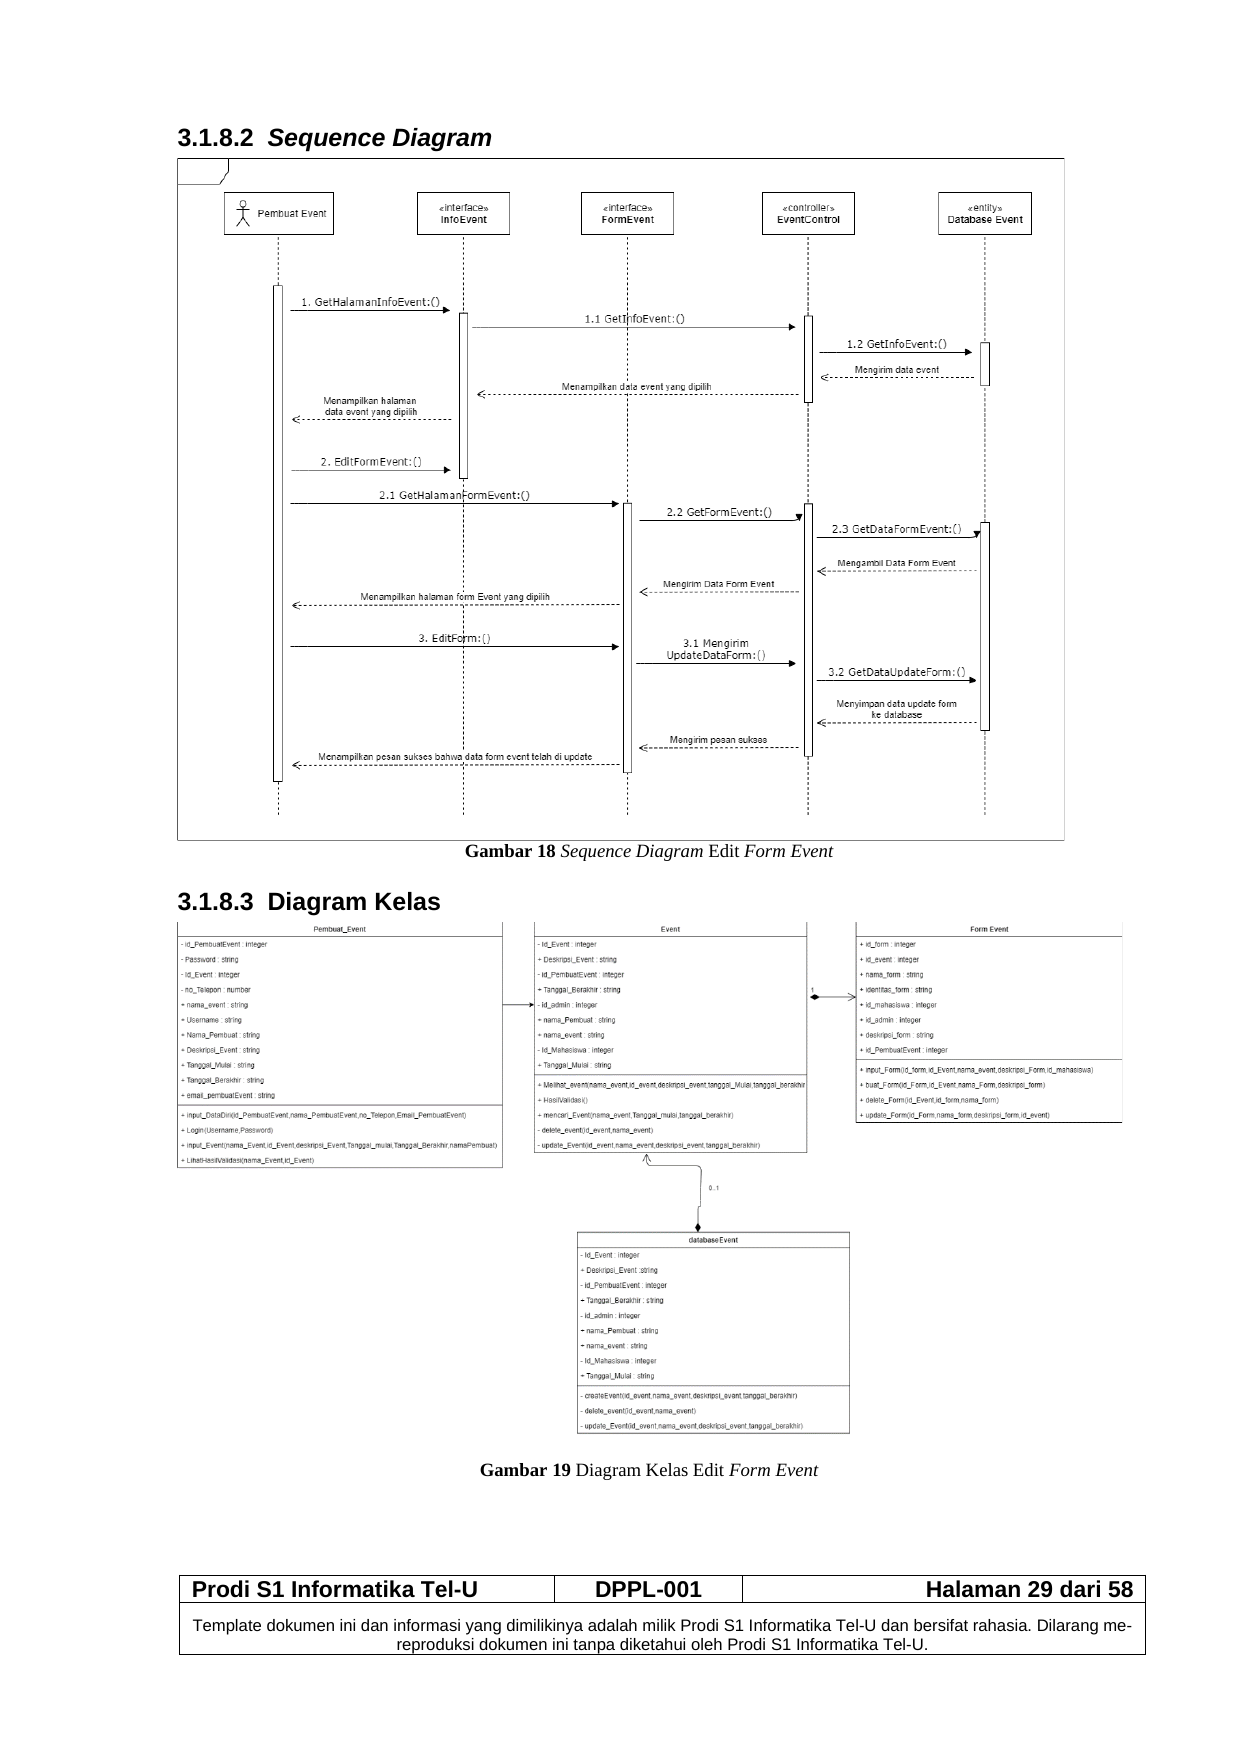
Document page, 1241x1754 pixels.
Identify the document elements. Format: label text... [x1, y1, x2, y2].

text Gambar 18 Sequence Diagram Edit Form Event [177, 840, 1122, 862]
text Gambar 19 Diagram Kelas Edit Form Event [177, 1459, 1122, 1480]
picture [177, 922, 1123, 1435]
subtitle Diagram Kelas [177, 887, 1122, 916]
subtitle Sequence Diagram [177, 123, 1122, 152]
picture [177, 158, 1065, 841]
